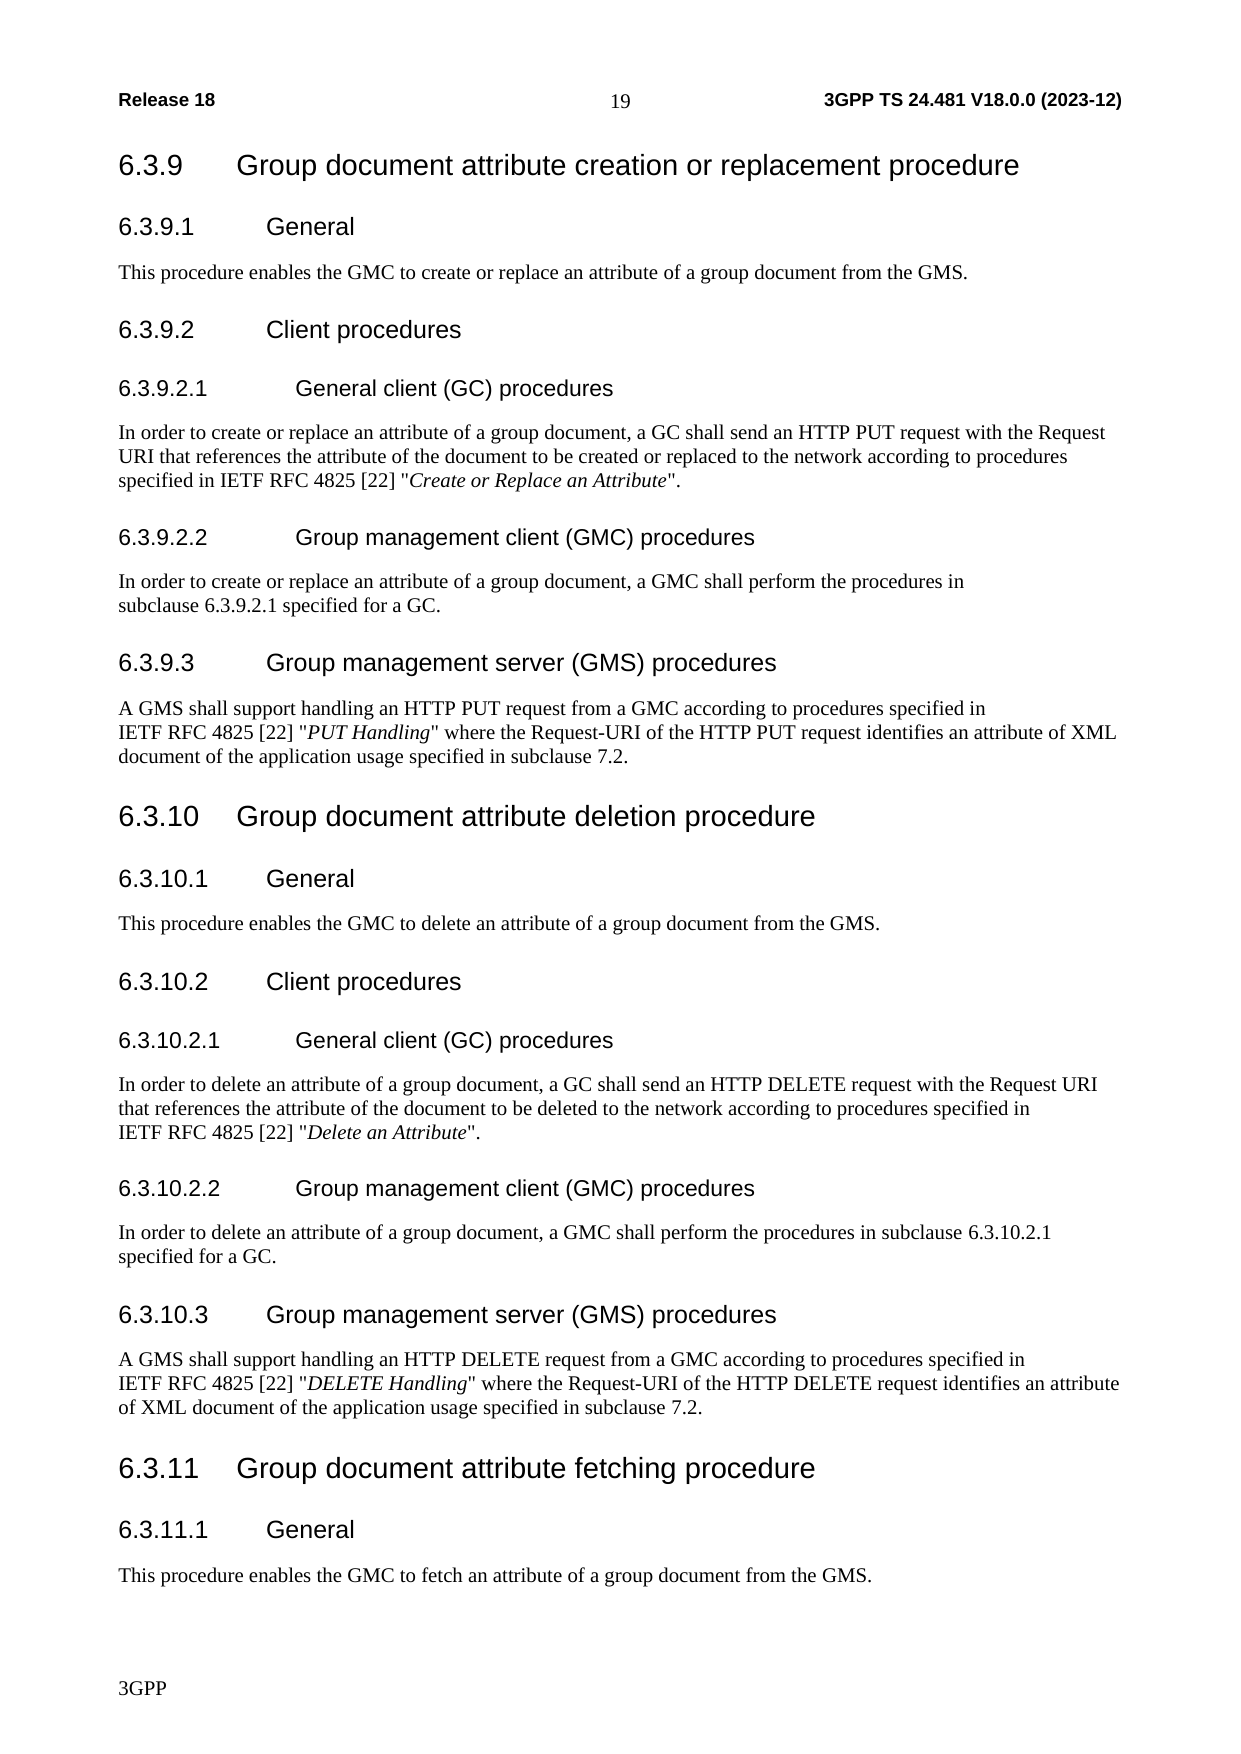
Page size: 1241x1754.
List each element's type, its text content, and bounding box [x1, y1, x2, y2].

subtitle 6.3.10.1 General [118, 864, 1122, 893]
subtitle 6.3.9 Group document attribute creation or replacement procedure [118, 147, 1122, 181]
subtitle 6.3.11.1 General [118, 1515, 1122, 1544]
subtitle 6.3.9.1 General [118, 212, 1122, 241]
subtitle 6.3.9.2.2 Group management client (GMC) procedures [118, 524, 1122, 550]
text In order to delete an attribute of a group document, a GMC shall perform the procedures in subclause 6.3.10.2.1 specified for a GC. [118, 1220, 1122, 1268]
text This procedure enables the GMC to fetch an attribute of a group document from the GMS. [118, 1563, 1122, 1587]
text A GMS shall support handling an HTTP PUT request from a GMC according to procedures specified in IETF RFC 4825 [22] "PUT Handling" where the Request-URI of the HTTP PUT request identifies an attribute of XML document of the application usage specified in subclause 7.2. [118, 696, 1122, 768]
subtitle 6.3.9.2.1 General client (GC) procedures [118, 375, 1122, 401]
text This procedure enables the GMC to delete an attribute of a group document from the GMS. [118, 911, 1122, 935]
subtitle 6.3.10.2.1 General client (GC) procedures [118, 1027, 1122, 1053]
text In order to create or replace an attribute of a group document, a GC shall send an HTTP PUT request with the Request URI that references the attribute of the document to be created or replaced to the network according to procedures specified in IETF RFC 4825 [22] "Create or Replace an Attribute". [118, 420, 1122, 492]
text In order to create or replace an attribute of a group document, a GMC shall perform the procedures in subclause 6.3.9.2.1 specified for a GC. [118, 569, 1122, 617]
text A GMS shall support handling an HTTP DELETE request from a GMC according to procedures specified in IETF RFC 4825 [22] "DELETE Handling" where the Request-URI of the HTTP DELETE request identifies an attribute of XML document of the application usage specified in subclause 7.2. [118, 1347, 1122, 1419]
subtitle 6.3.10 Group document attribute deletion procedure [118, 799, 1122, 833]
subtitle 6.3.10.2 Client procedures [118, 967, 1122, 995]
subtitle 6.3.10.3 Group management server (GMS) procedures [118, 1300, 1122, 1328]
text In order to delete an attribute of a group document, a GC shall send an HTTP DELETE request with the Request URI that references the attribute of the document to be deleted to the network according to procedures specified in IETF RFC 4825 [22] "Delete an Attribute". [118, 1072, 1122, 1144]
subtitle 6.3.9.2 Client procedures [118, 315, 1122, 344]
subtitle 6.3.10.2.2 Group management client (GMC) procedures [118, 1175, 1122, 1202]
text This procedure enables the GMC to create or replace an attribute of a group document from the GMS. [118, 260, 1122, 284]
subtitle 6.3.9.3 Group management server (GMS) procedures [118, 648, 1122, 677]
subtitle 6.3.11 Group document attribute fetching procedure [118, 1451, 1122, 1484]
